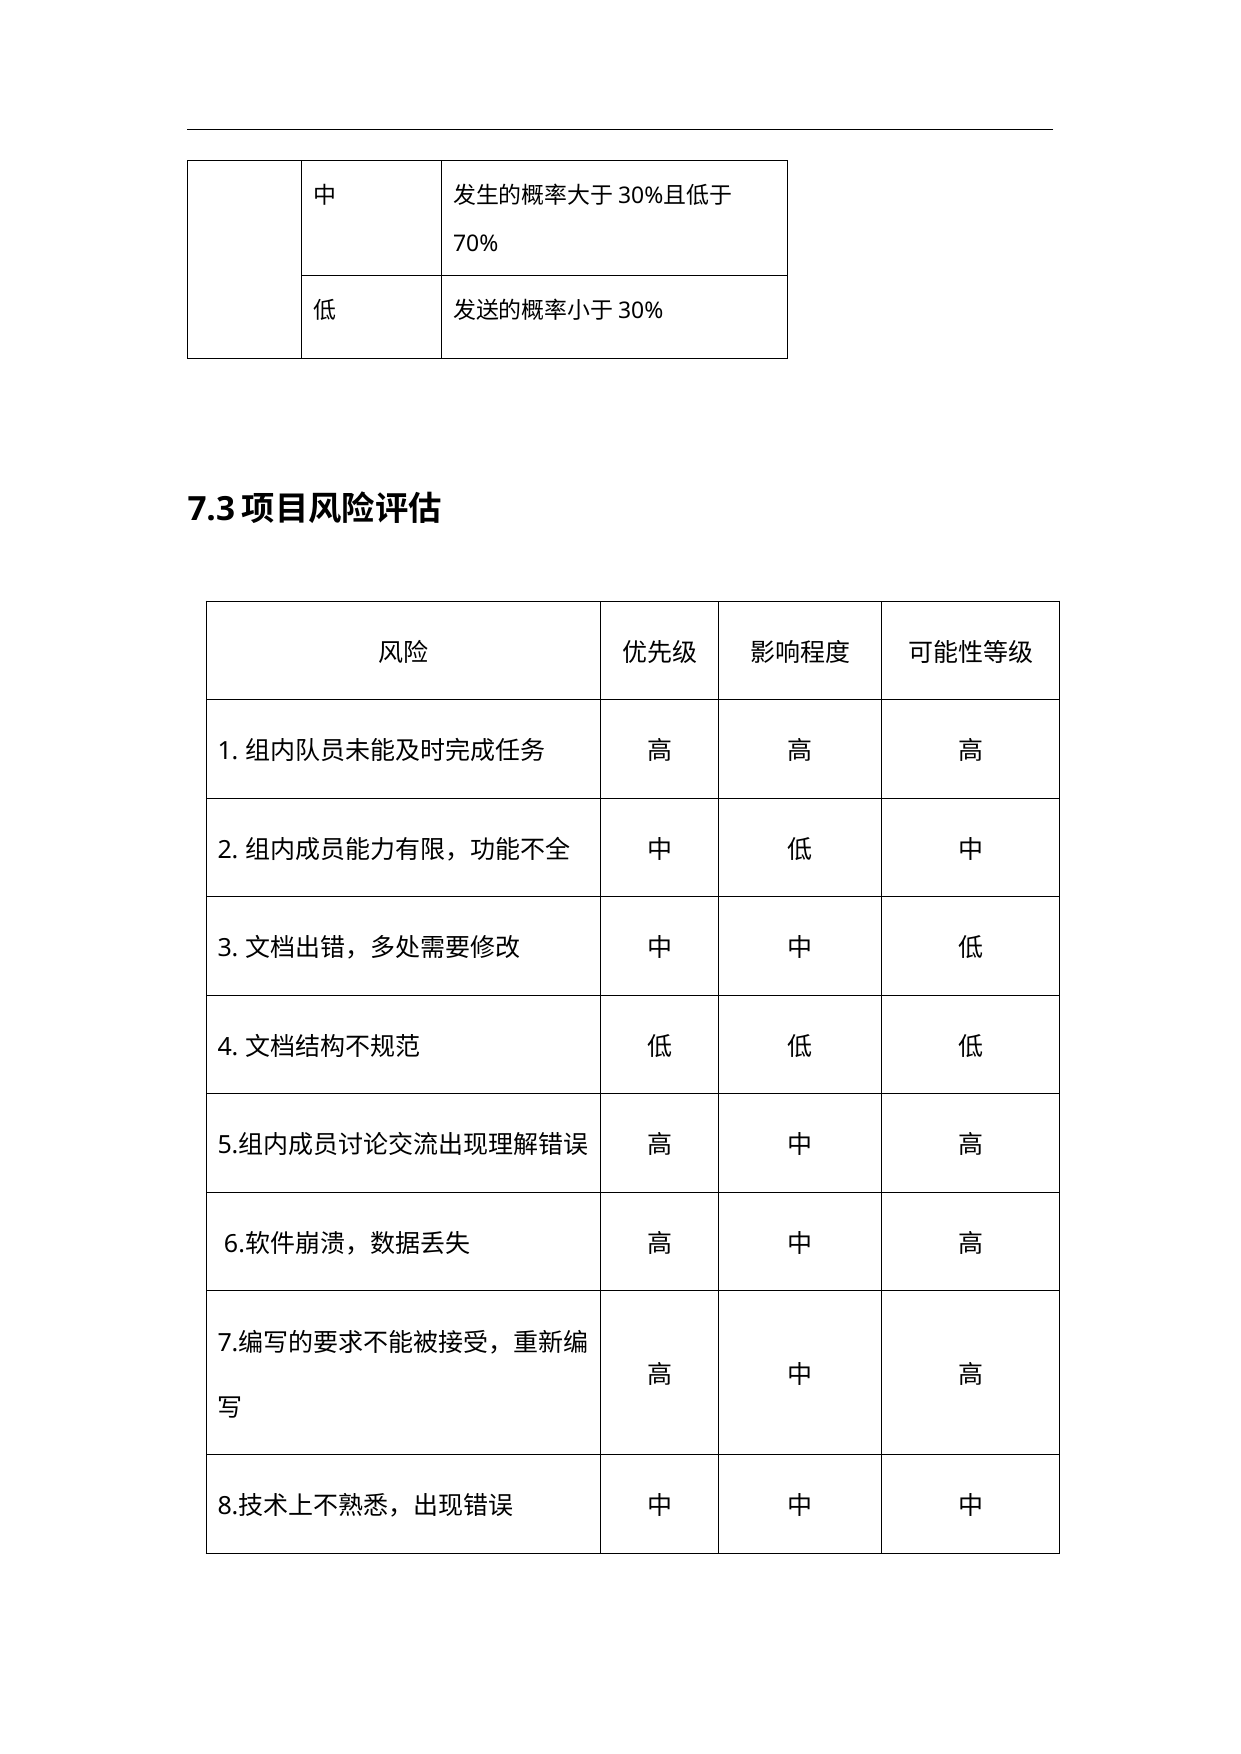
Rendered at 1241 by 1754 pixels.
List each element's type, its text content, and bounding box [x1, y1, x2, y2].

table_header 影响程度 [719, 602, 881, 699]
table_cell 低 [882, 996, 1059, 1093]
table_cell 中 [719, 1291, 881, 1454]
table_header 风险 [207, 602, 600, 699]
table_cell 7.编写的要求不能被接受，重新编写 [207, 1291, 600, 1454]
table_cell 高 [882, 1193, 1059, 1290]
table_cell 高 [601, 1094, 718, 1192]
table_cell 中 [882, 799, 1059, 896]
table_cell 高 [601, 700, 718, 798]
table_cell 低 [719, 996, 881, 1093]
table_cell 中 [601, 799, 718, 896]
table_cell 中 [302, 161, 441, 275]
table_cell 5.组内成员讨论交流出现理解错误 [207, 1094, 600, 1192]
table_cell 1. 组内队员未能及时完成任务 [207, 700, 600, 798]
table_cell 发送的概率小于30% [442, 276, 787, 358]
table_cell 低 [719, 799, 881, 896]
table_cell 中 [719, 1094, 881, 1192]
table_cell 中 [719, 1193, 881, 1290]
table_cell 中 [719, 897, 881, 995]
table_cell 中 [719, 1455, 881, 1552]
table_cell 高 [601, 1291, 718, 1454]
table_cell 中 [882, 1455, 1059, 1552]
table_header 优先级 [601, 602, 718, 699]
table_cell 概率 [188, 161, 301, 358]
table_header 可能性等级 [882, 602, 1059, 699]
table_cell 8.技术上不熟悉，出现错误 [207, 1455, 600, 1552]
table_cell 低 [601, 996, 718, 1093]
table_cell 发生的概率大于30%且低于70% [442, 161, 787, 275]
table_cell 中 [601, 897, 718, 995]
table_cell 低 [882, 897, 1059, 995]
table_cell 4. 文档结构不规范 [207, 996, 600, 1093]
table_cell 低 [302, 276, 441, 358]
table_cell 高 [601, 1193, 718, 1290]
table_cell 高 [882, 1291, 1059, 1454]
table_cell 高 [882, 1094, 1059, 1192]
table_cell 6.软件崩溃，数据丢失 [207, 1193, 600, 1290]
table_cell 中 [601, 1455, 718, 1552]
table_cell 2. 组内成员能力有限，功能不全 [207, 799, 600, 896]
subtitle 7.3项目风险评估 [187, 473, 1053, 538]
table_cell 3. 文档出错，多处需要修改 [207, 897, 600, 995]
table_cell 高 [882, 700, 1059, 798]
table_cell 高 [719, 700, 881, 798]
